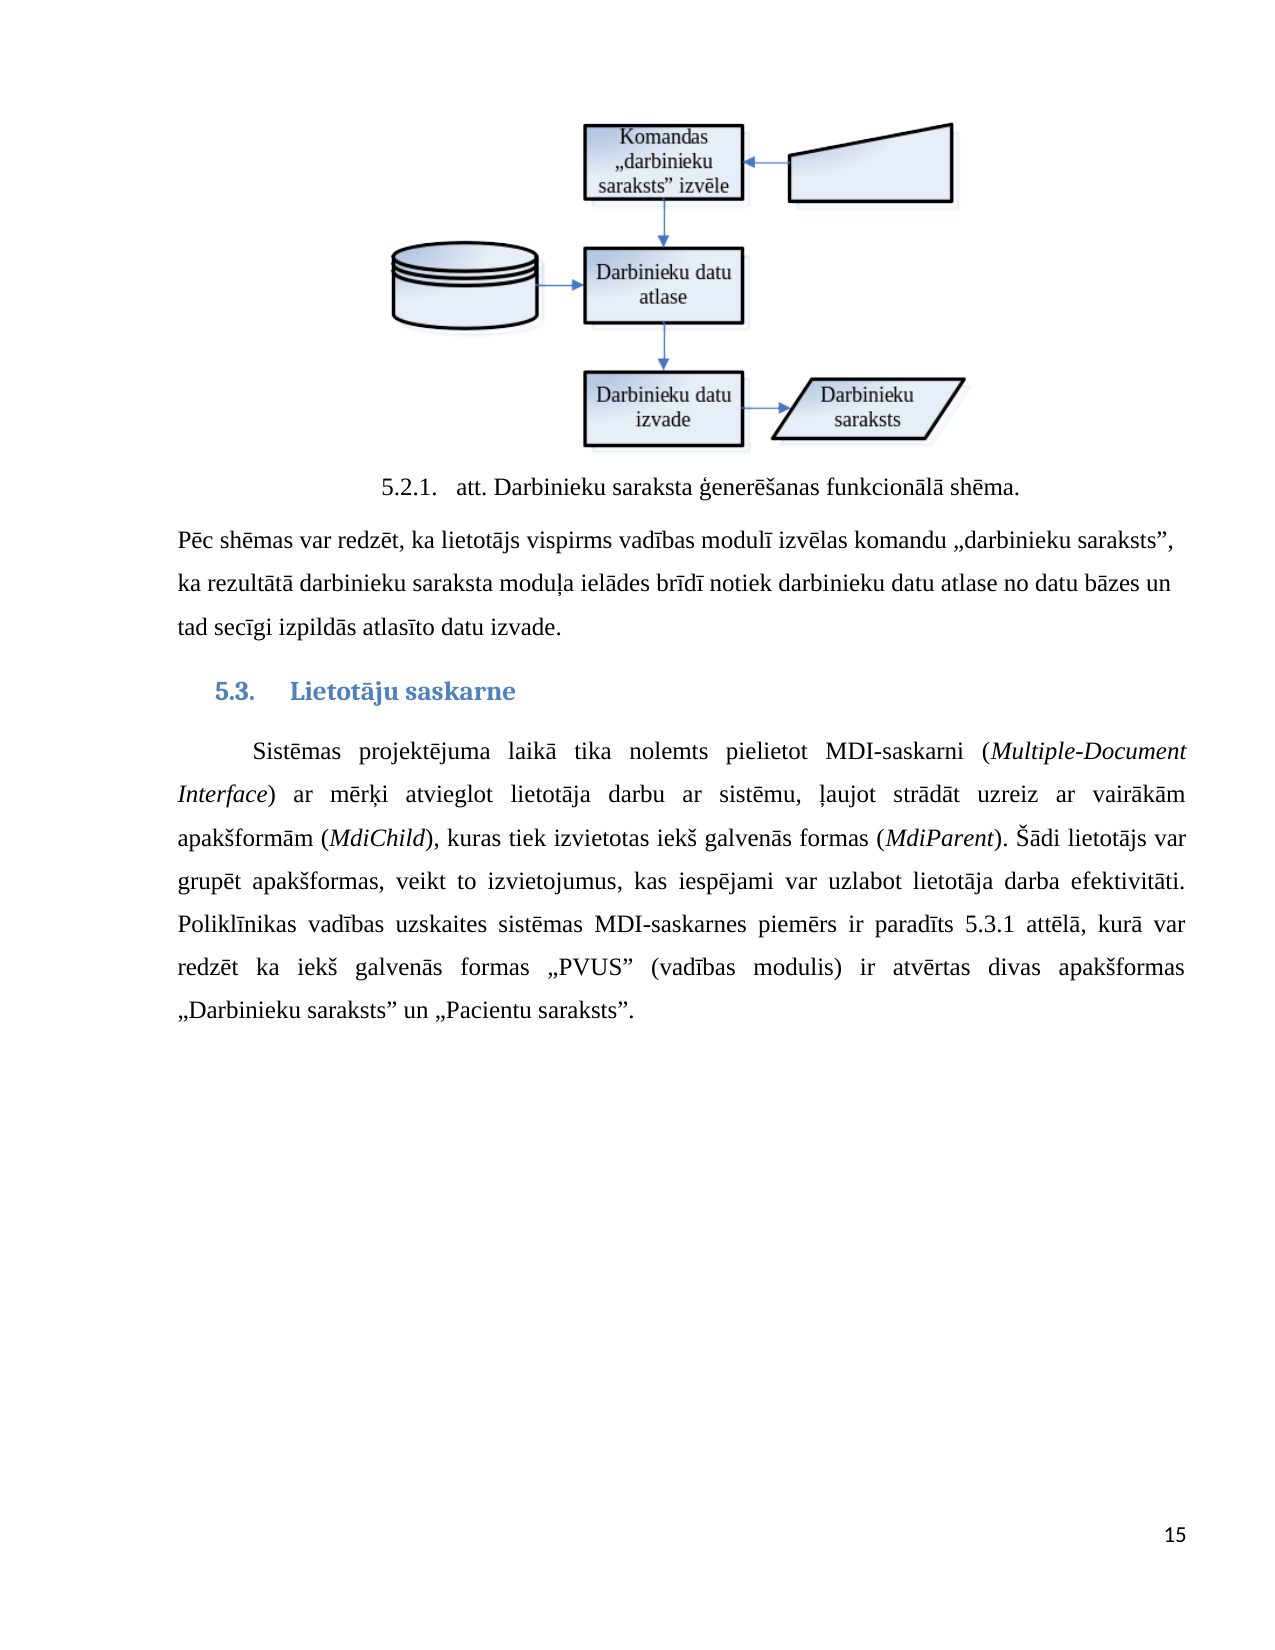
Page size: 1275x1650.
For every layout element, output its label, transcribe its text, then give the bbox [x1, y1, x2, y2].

list att. Darbinieku saraksta ģenerēšanas funkcionālā shēma. [215, 472, 1186, 500]
text Pēc shēmas var redzēt, ka lietotājs vispirms vadības modulī izvēlas komandu „darbinieku saraksts”, ka rezultātā darbinieku saraksta moduļa ielādes brīdī notiek darbinieku datu atlase no datu bāzes un tad secīgi izpildās atlasīto datu izvade. [177, 525, 1186, 640]
subtitle Lietotāju saskarne [215, 676, 1186, 707]
text Sistēmas projektējuma laikā tika nolemts pielietot MDI-saskarni (Multiple-Document Interface) ar mērķi atvieglot lietotāja darbu ar sistēmu, ļaujot strādāt uzreiz ar vairākām apakšformām (MdiChild), kuras tiek izvietotas iekš galvenās formas (MdiParent). Šādi lietotājs var grupēt apakšformas, veikt to izvietojumus, kas iespējami var uzlabot lietotāja darba efektivitāti. Poliklīnikas vadības uzskaites sistēmas MDI-saskarnes piemērs ir paradīts 5.3.1 attēlā, kurā var redzēt ka iekš galvenās formas „PVUS” (vadības modulis) ir atvērtas divas apakšformas „Darbinieku saraksts” un „Pacientu saraksts”. [177, 736, 1186, 1024]
